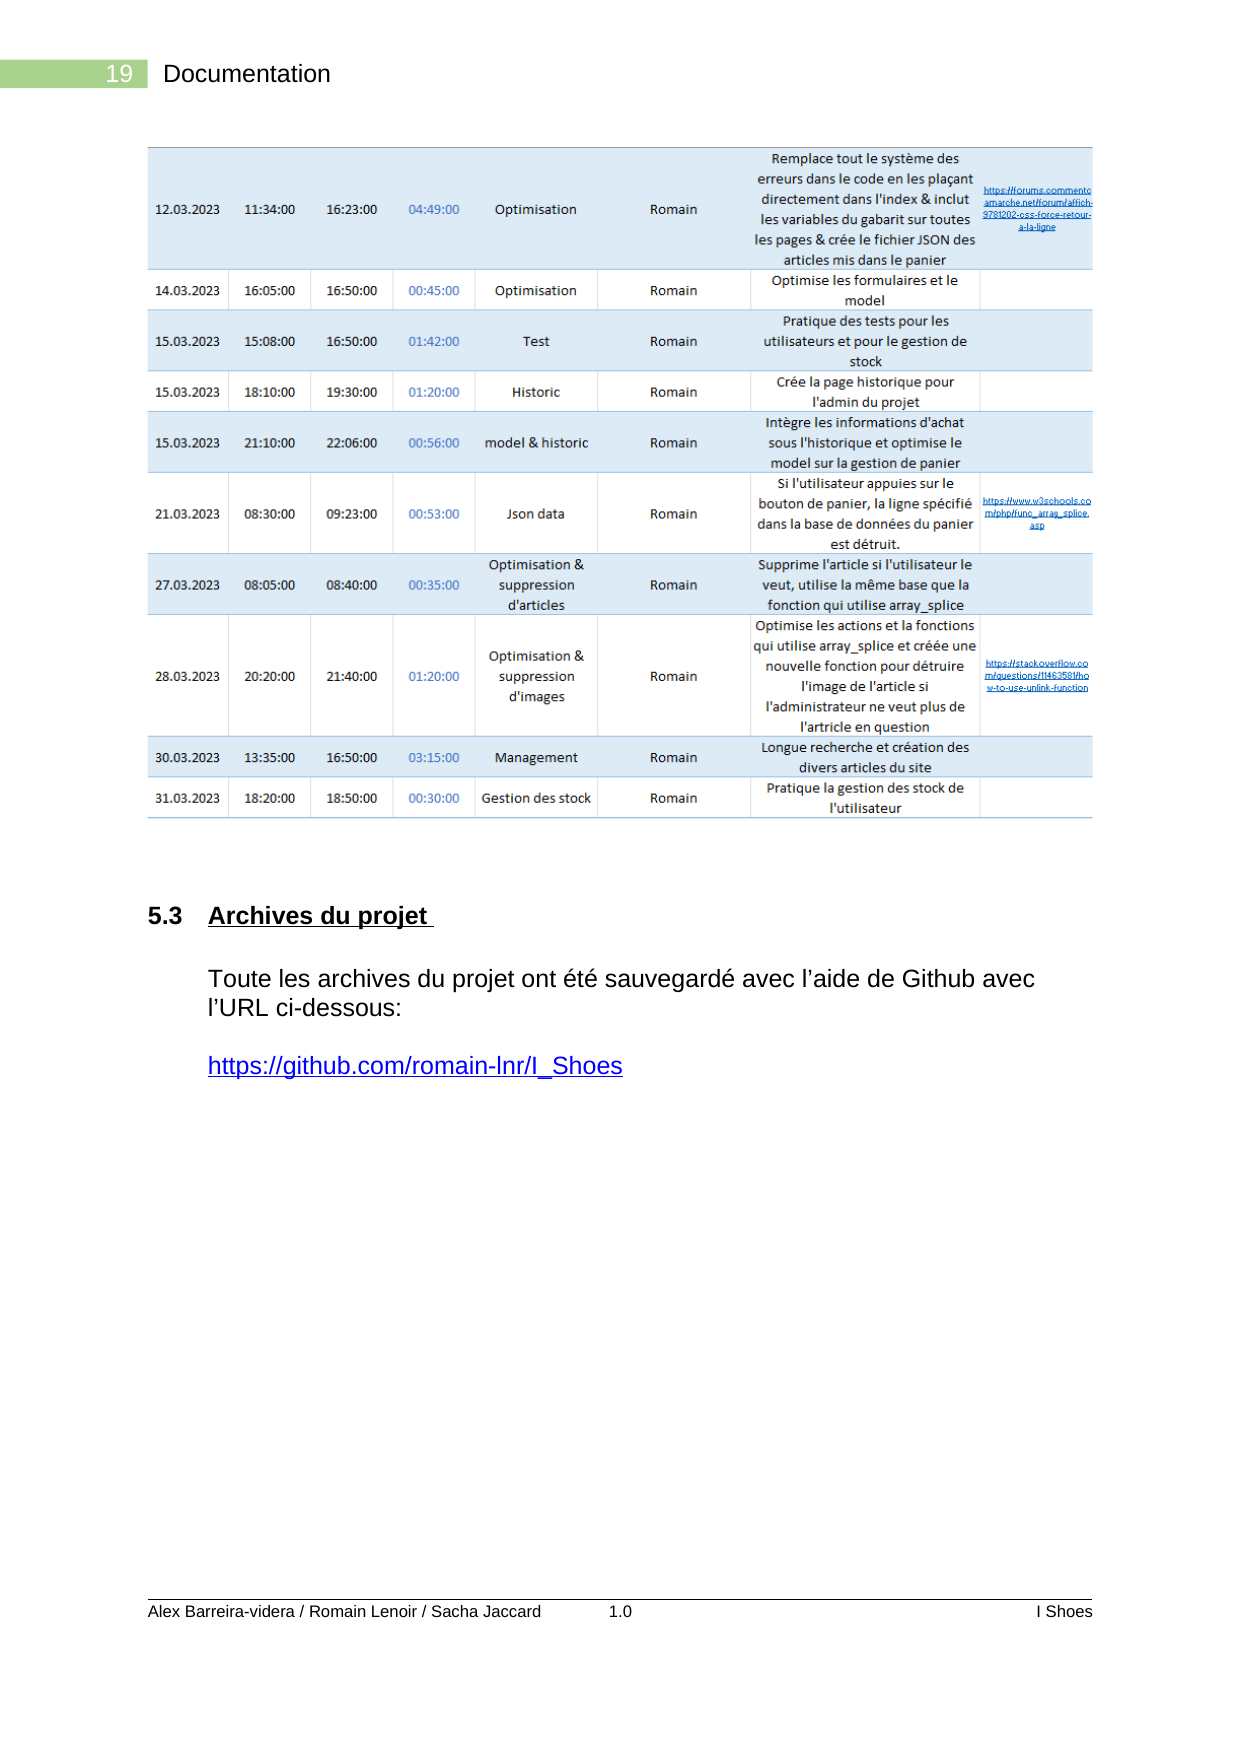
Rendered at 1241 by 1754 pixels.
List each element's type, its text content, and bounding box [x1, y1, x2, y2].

picture [147, 147, 1093, 819]
subtitle Archives du projet [148, 901, 1092, 929]
text https://github.com/romain-lnr/I_Shoes [148, 1051, 1092, 1079]
text Toute les archives du projet ont été sauvegardé avec l’aide de Github avec l’URL ci-dessous: [208, 964, 1092, 1022]
